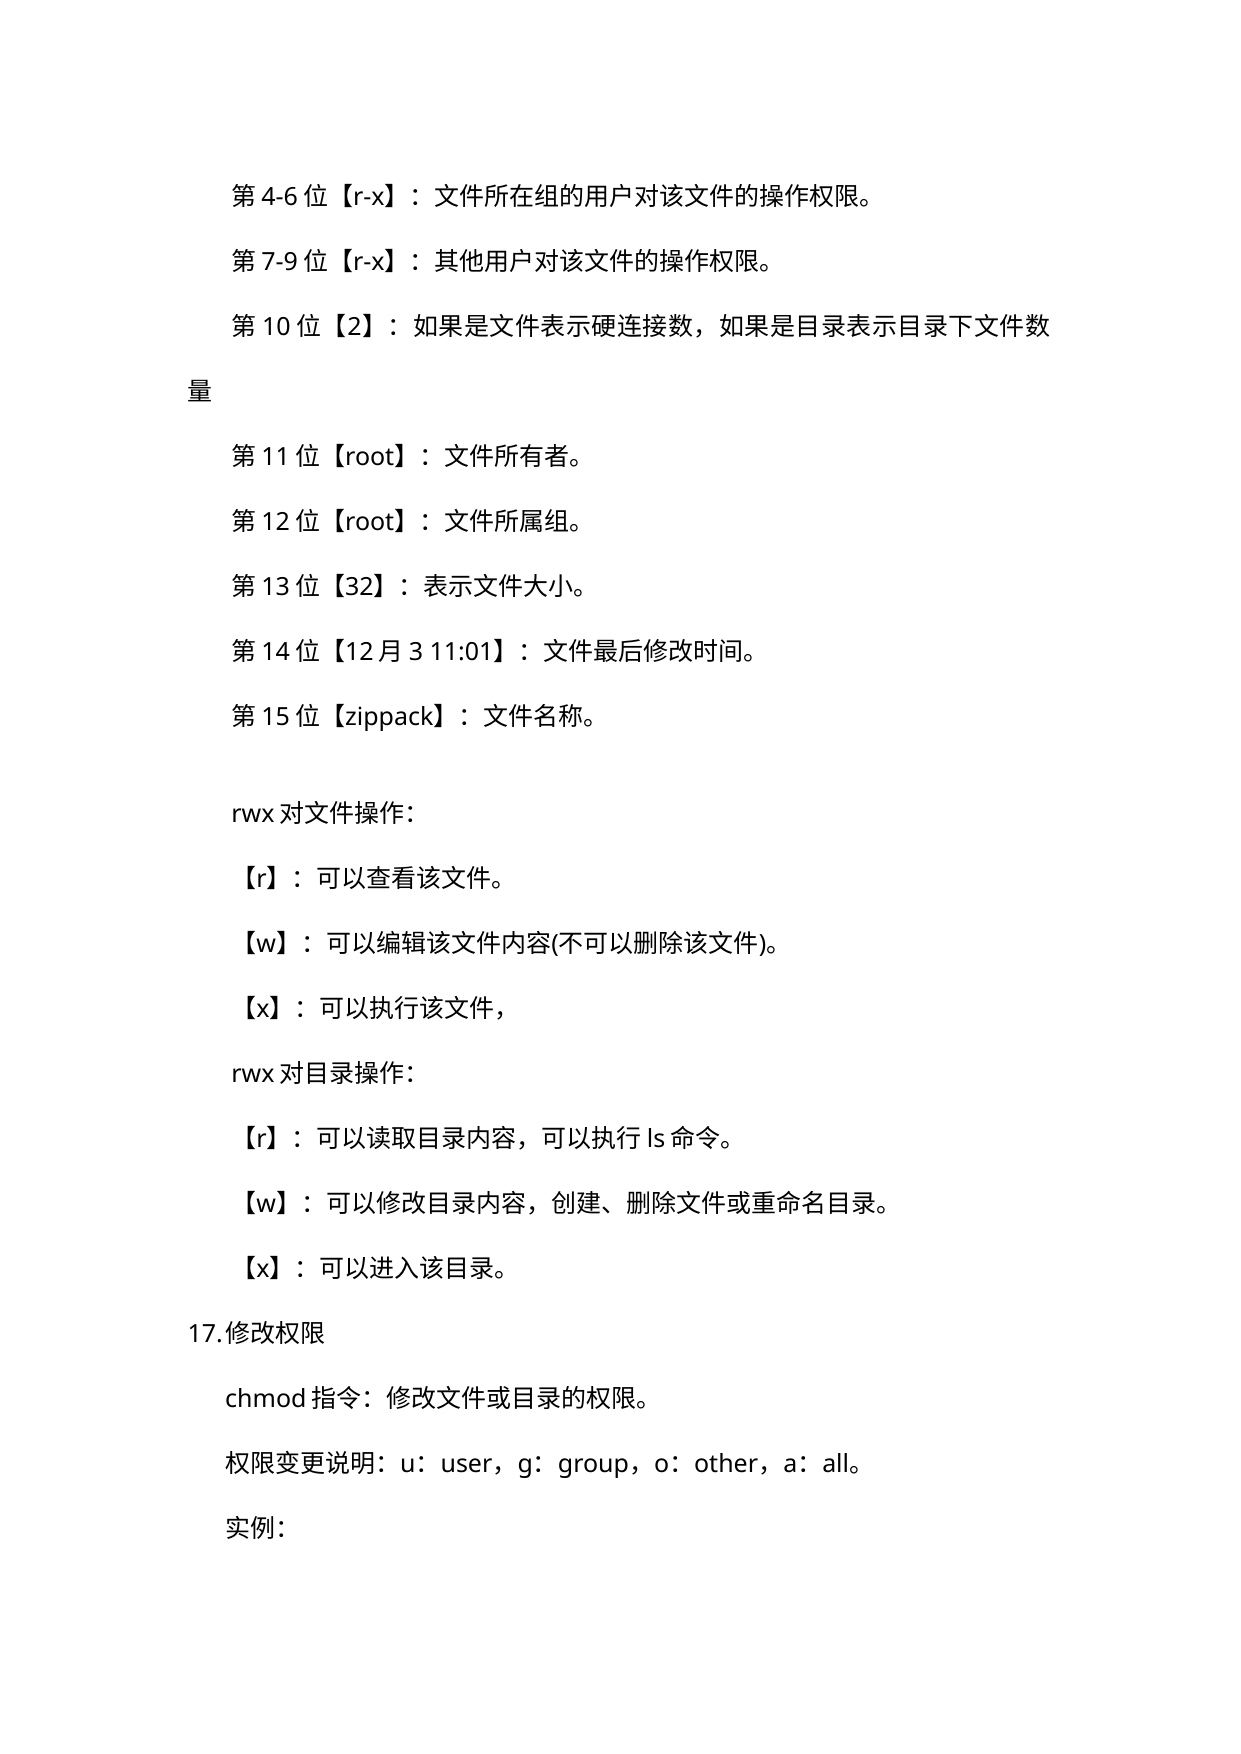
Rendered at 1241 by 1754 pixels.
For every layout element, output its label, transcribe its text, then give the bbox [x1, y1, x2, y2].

text 【w】：可以修改目录内容，创建、删除文件或重命名目录。 [187, 1169, 1053, 1234]
list 实例： [225, 1494, 1053, 1559]
text 【x】：可以执行该文件， [187, 974, 1053, 1039]
text 第10位【2】：如果是文件表示硬连接数，如果是目录表示目录下文件数量 [187, 292, 1053, 422]
text 第12位【root】：文件所属组。 [187, 487, 1053, 552]
text 第11位【root】：文件所有者。 [187, 422, 1053, 487]
text 第13位【32】：表示文件大小。 [187, 552, 1053, 617]
text 第4-6位【r-x】：文件所在组的用户对该文件的操作权限。 [187, 162, 1053, 227]
list 权限变更说明：u：user，g：group，o：other，a：all。 [225, 1429, 1053, 1494]
text rwx对目录操作： [187, 1039, 1053, 1104]
text 【r】：可以查看该文件。 [187, 844, 1053, 909]
text rwx对文件操作： [187, 779, 1053, 844]
list chmod指令：修改文件或目录的权限。 [225, 1364, 1053, 1429]
text 【w】：可以编辑该文件内容(不可以删除该文件)。 [187, 909, 1053, 974]
list 修改权限 [187, 1299, 1053, 1364]
text 第7-9位【r-x】：其他用户对该文件的操作权限。 [187, 227, 1053, 292]
text 【x】：可以进入该目录。 [187, 1234, 1053, 1299]
text 第14位【12月3 11:01】：文件最后修改时间。 [187, 617, 1053, 682]
text 第15位【zippack】：文件名称。 [187, 682, 1053, 747]
text 【r】：可以读取目录内容，可以执行ls命令。 [187, 1104, 1053, 1169]
